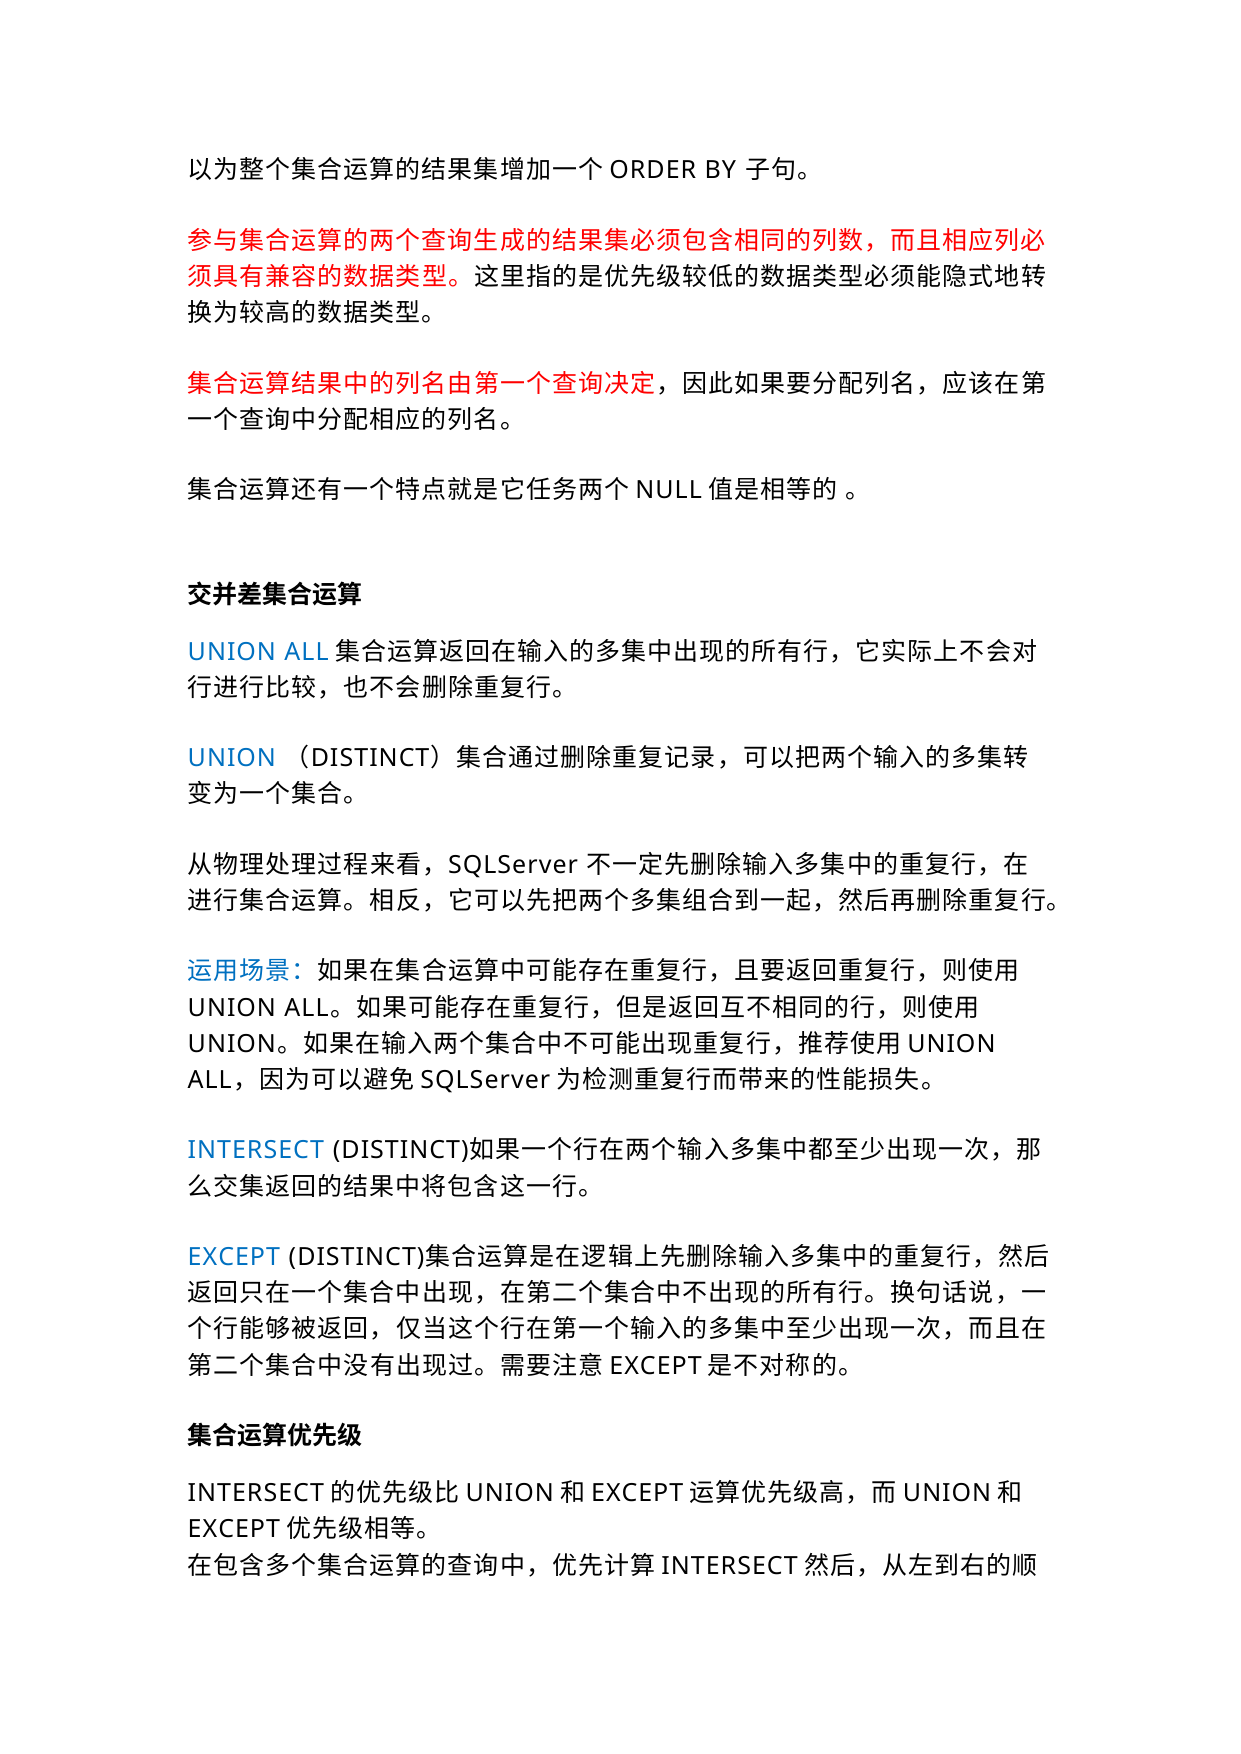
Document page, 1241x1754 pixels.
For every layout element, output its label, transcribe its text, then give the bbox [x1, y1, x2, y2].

text 集合运算还有一个特点就是它任务两个NULL值是相等的 。 [187, 470, 1053, 506]
text 集合运算优先级 [187, 1416, 1053, 1452]
text INTERSECT (DISTINCT)如果一个行在两个输入多集中都至少出现一次，那么交集返回的结果中将包含这一行。 [187, 1130, 1053, 1202]
text 参与集合运算的两个查询生成的结果集必须包含相同的列数，而且相应列必须具有兼容的数据类型。这里指的是优先级较低的数据类型必须能隐式地转换为较高的数据类型。 [187, 220, 1053, 329]
text UNION （DISTINCT）集合通过删除重复记录，可以把两个输入的多集转变为一个集合。 [187, 738, 1053, 810]
text 从物理处理过程来看，SQLServer 不一定先删除输入多集中的重复行，在进行集合运算。相反，它可以先把两个多集组合到一起，然后再删除重复行。 [187, 844, 1053, 917]
text 交并差集合运算 [187, 574, 1053, 610]
text INTERSECT的优先级比UNION和EXCEPT运算优先级高，而UNION和EXCEPT优先级相等。 [187, 1473, 1053, 1545]
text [187, 150, 1053, 186]
text UNION ALL集合运算返回在输入的多集中出现的所有行，它实际上不会对行进行比较，也不会删除重复行。 [187, 631, 1053, 704]
text 集合运算结果中的列名由第一个查询决定，因此如果要分配列名，应该在第一个查询中分配相应的列名。 [187, 363, 1053, 436]
text EXCEPT (DISTINCT)集合运算是在逻辑上先删除输入多集中的重复行，然后返回只在一个集合中出现，在第二个集合中不出现的所有行。换句话说，一个行能够被返回，仅当这个行在第一个输入的多集中至少出现一次，而且在第二个集合中没有出现过。需要注意EXCEPT是不对称的。 [187, 1236, 1053, 1381]
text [187, 1545, 1053, 1581]
text 运用场景：如果在集合运算中可能存在重复行，且要返回重复行，则使用UNION ALL。如果可能存在重复行，但是返回互不相同的行，则使用UNION。如果在输入两个集合中不可能出现重复行，推荐使用UNION ALL，因为可以避免SQLServer为检测重复行而带来的性能损失。 [187, 951, 1053, 1096]
